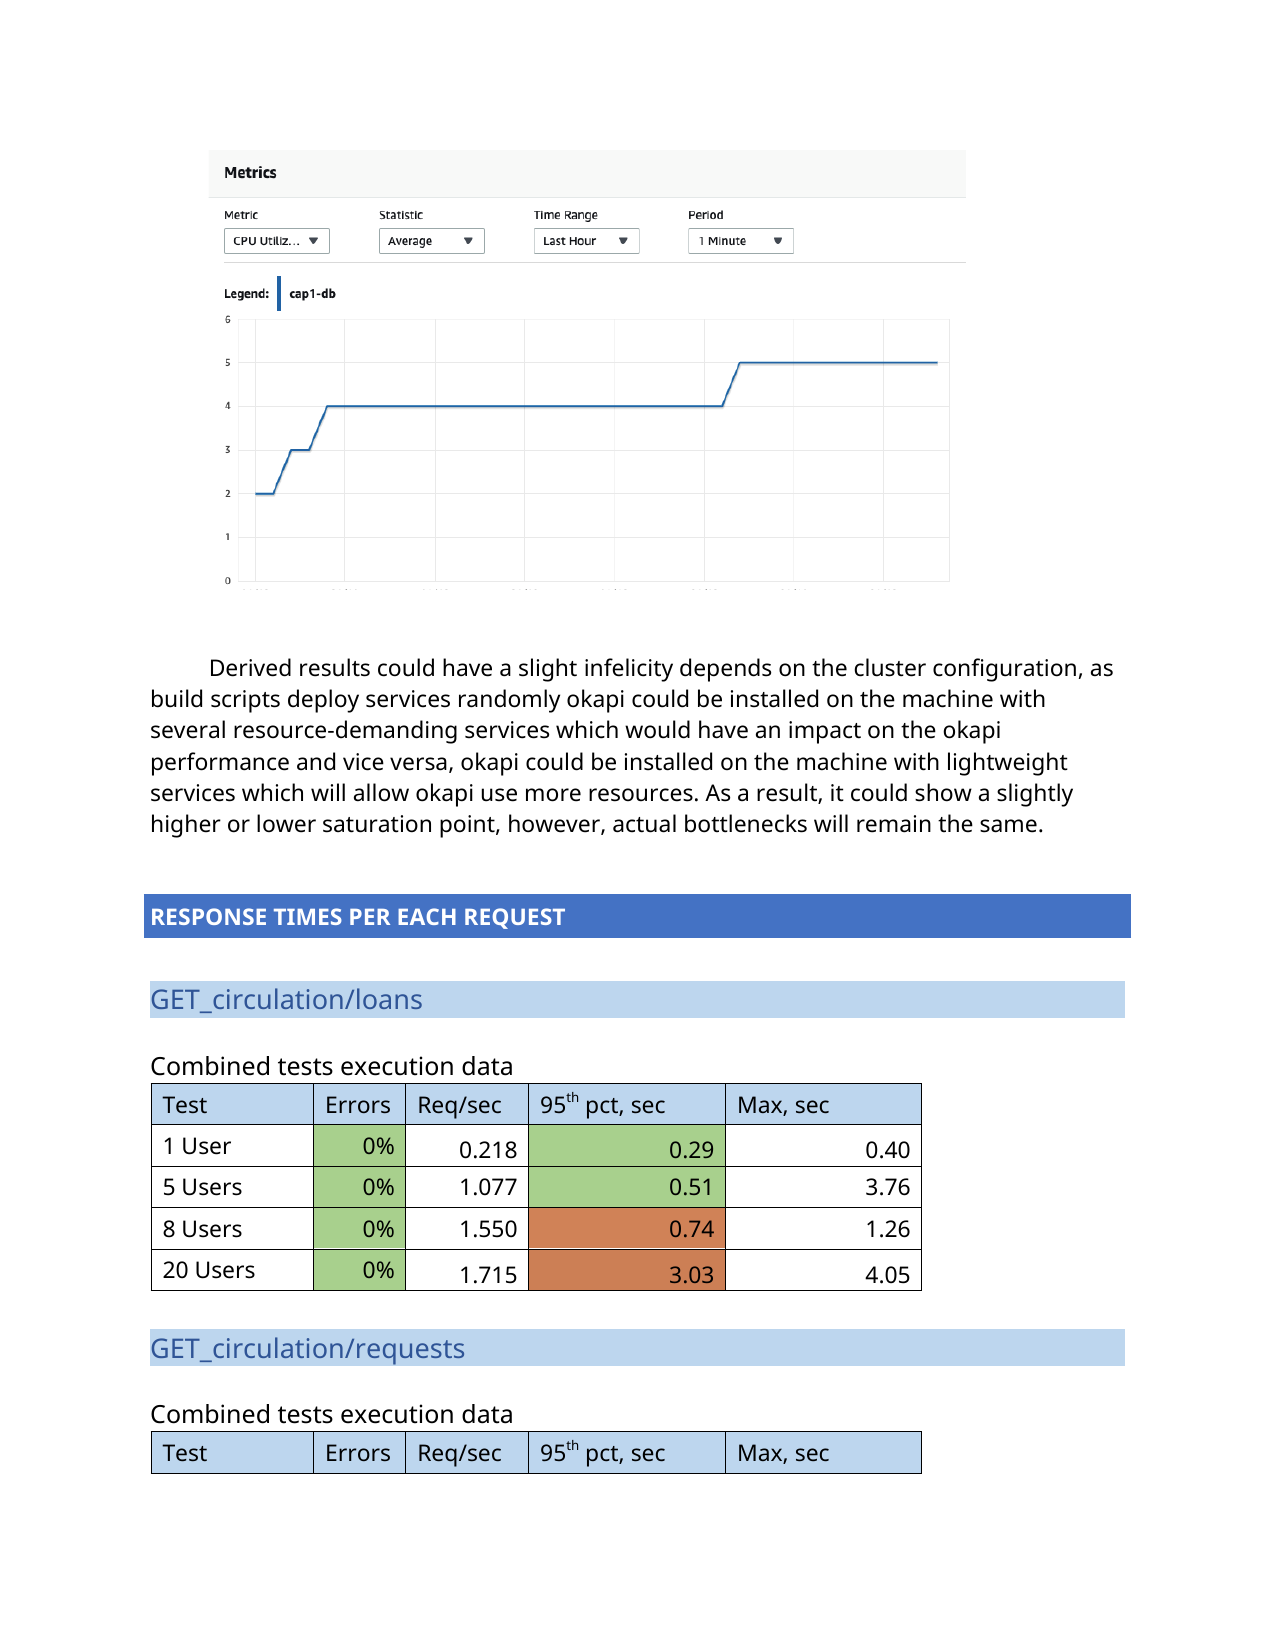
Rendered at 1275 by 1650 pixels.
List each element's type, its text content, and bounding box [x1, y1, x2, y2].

table_header Max, sec [726, 1084, 921, 1124]
table_cell 1 User [152, 1125, 313, 1166]
picture [208, 150, 966, 590]
table_cell 0.51 [529, 1167, 725, 1207]
table_cell 1.550 [406, 1208, 528, 1248]
table_cell 20 Users [152, 1250, 313, 1290]
table_cell 0.29 [529, 1125, 725, 1166]
table_cell 0.74 [529, 1208, 725, 1248]
subtitle RESPONSE TIMES PER EACH REQUEST [150, 900, 1125, 932]
text Combined tests execution data [150, 1049, 1125, 1083]
subtitle GET_circulation/loans [150, 981, 1125, 1018]
table_cell 0% [314, 1208, 405, 1248]
table_cell 1.26 [726, 1208, 921, 1248]
table_header 95th pct, sec [529, 1084, 725, 1124]
text Combined tests execution data [150, 1397, 1125, 1431]
table_header Req/sec [406, 1432, 528, 1473]
table_cell 0.40 [726, 1125, 921, 1166]
table_cell 5 Users [152, 1167, 313, 1207]
table_cell 3.03 [529, 1250, 725, 1290]
table_cell 0.218 [406, 1125, 528, 1166]
table_header Req/sec [406, 1084, 528, 1124]
table_header Errors [314, 1084, 405, 1124]
table_cell 0% [314, 1250, 405, 1290]
table_cell 3.76 [726, 1167, 921, 1207]
table_header 95th pct, sec [529, 1432, 725, 1473]
subtitle GET_circulation/requests [150, 1329, 1125, 1366]
text Derived results could have a slight infelicity depends on the cluster configuration, as build scripts deploy services randomly okapi could be installed on the machine with several resource-demanding services which would have an impact on the okapi performance and vice versa, okapi could be installed on the machine with lightweight services which will allow okapi use more resources. As a result, it could show a slightly higher or lower saturation point, however, actual bottlenecks will remain the same. [150, 652, 1125, 839]
table_header Test [152, 1084, 313, 1124]
table_cell 4.05 [726, 1250, 921, 1290]
table_cell 0% [314, 1167, 405, 1207]
table_cell 0% [314, 1125, 405, 1166]
table_cell 1.715 [406, 1250, 528, 1290]
table_cell 1.077 [406, 1167, 528, 1207]
table_cell 8 Users [152, 1208, 313, 1248]
table_header Errors [314, 1432, 405, 1473]
table_header Max, sec [726, 1432, 921, 1473]
table_header Test [152, 1432, 313, 1473]
